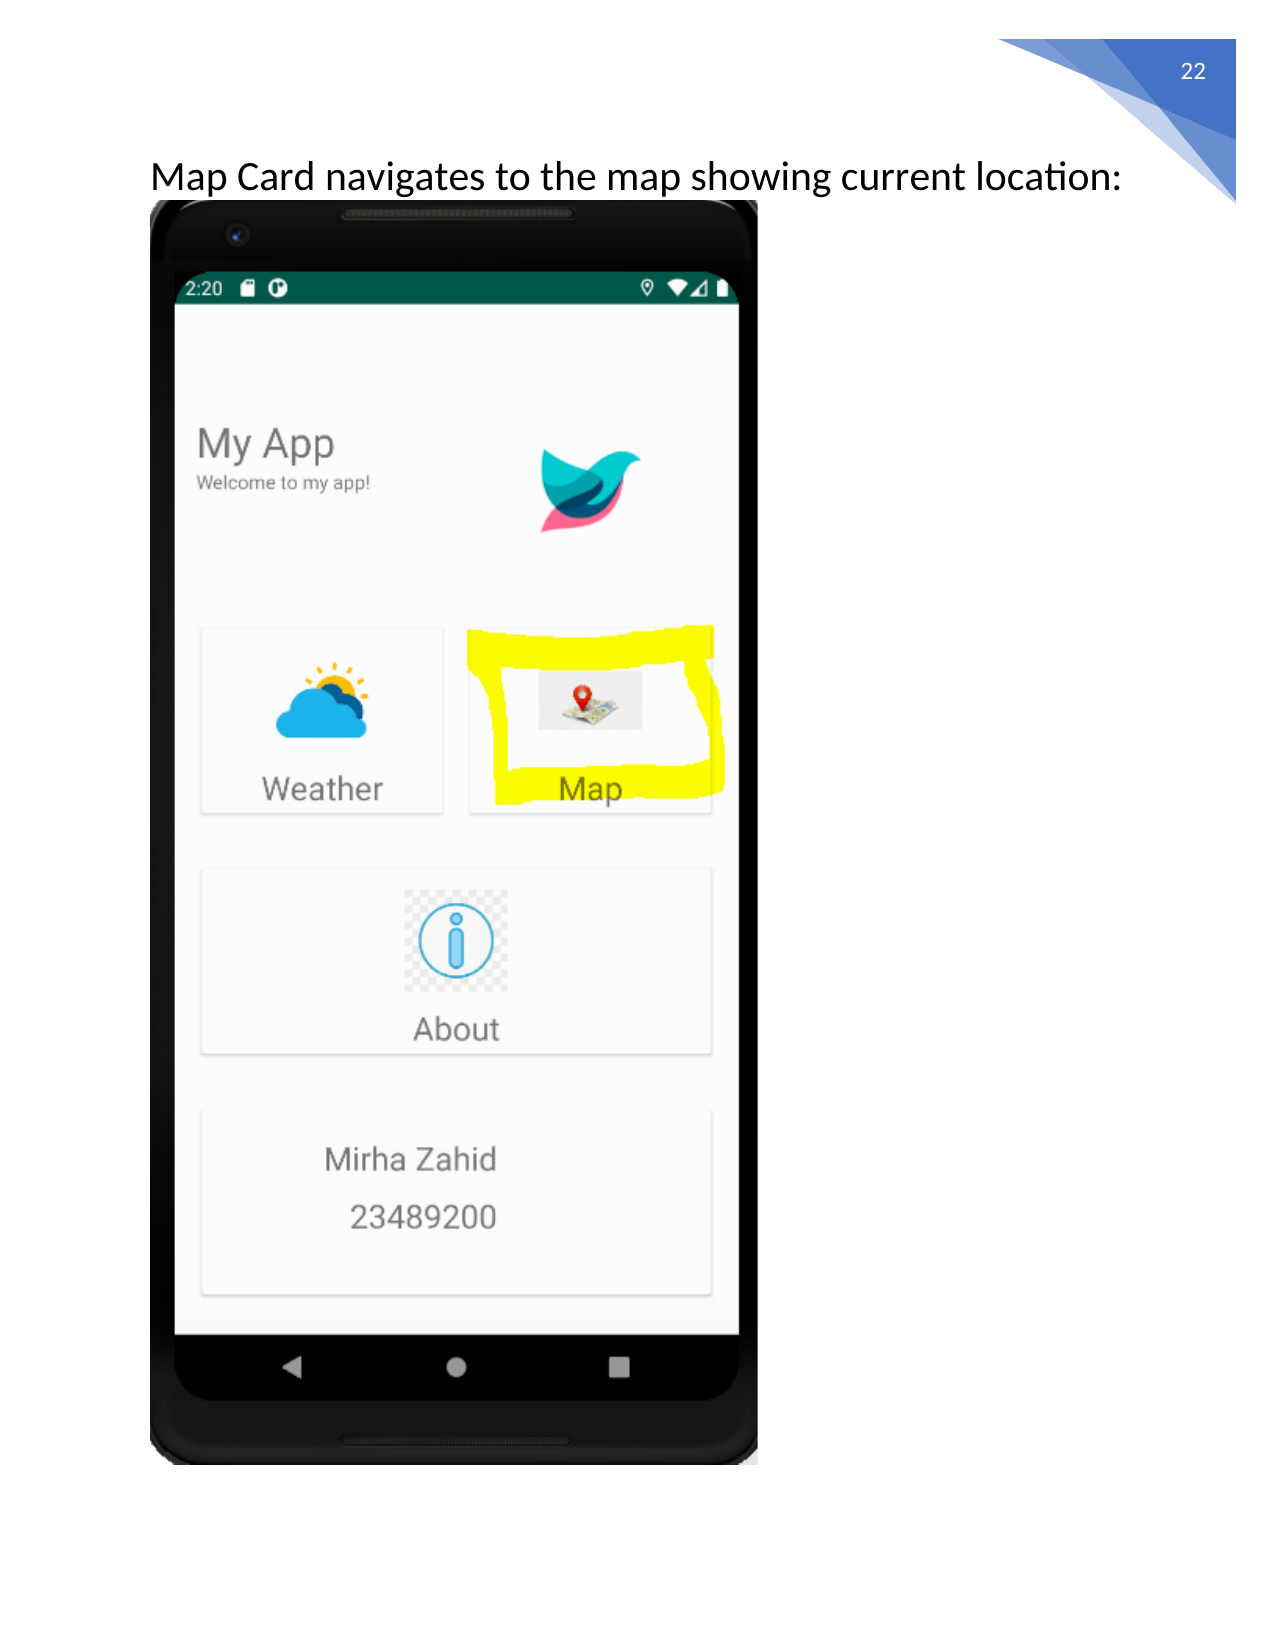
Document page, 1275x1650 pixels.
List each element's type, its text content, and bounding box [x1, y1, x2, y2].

picture [150, 200, 758, 1465]
picture [997, 39, 1236, 205]
text Map Card navigates to the map showing current location: [150, 150, 1125, 201]
